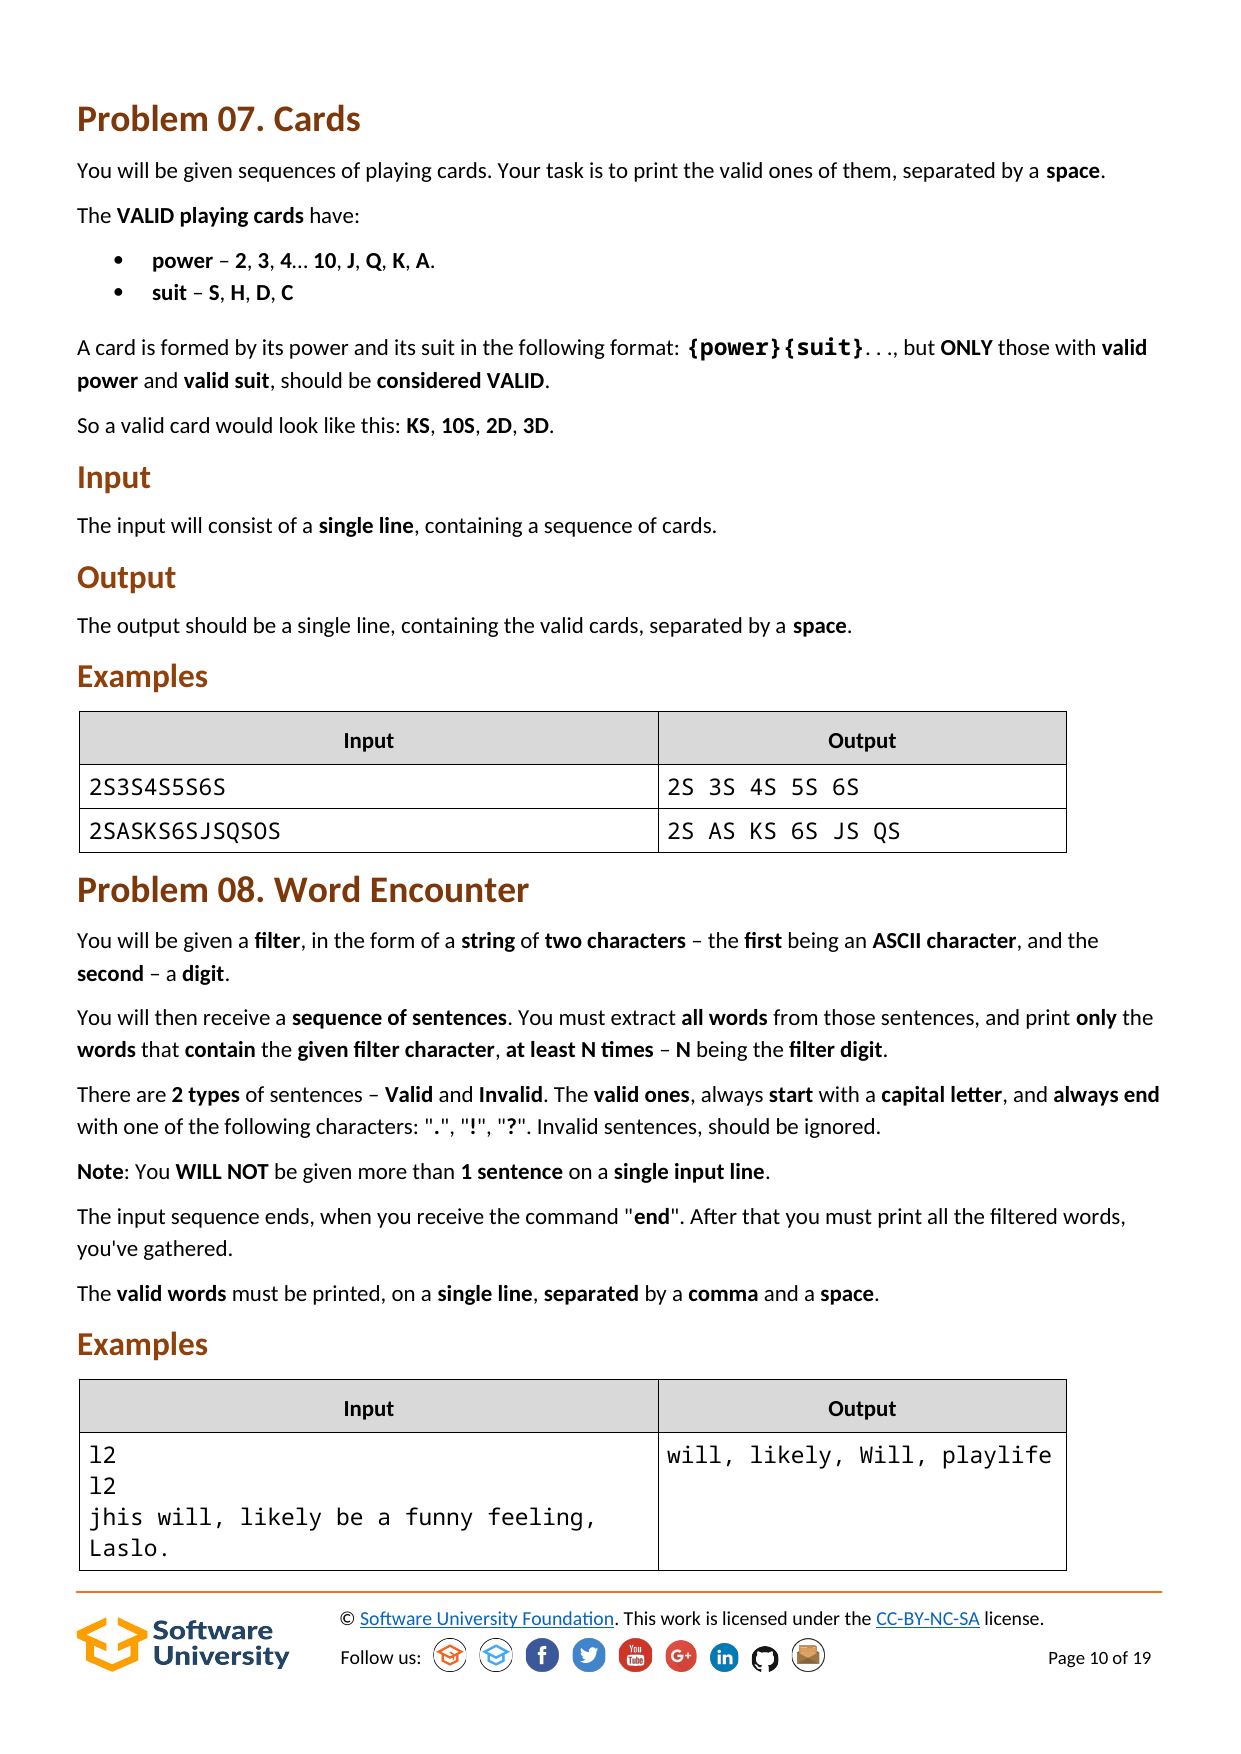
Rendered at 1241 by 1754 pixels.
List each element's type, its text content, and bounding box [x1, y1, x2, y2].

text A card is formed by its power and its suit in the following format: {power}{suit}. . ., but ONLY those with valid power and valid suit, should be considered VALID. [77, 331, 1163, 394]
picture [618, 1638, 653, 1672]
table_cell 2S3S4S5S6S [80, 765, 658, 808]
list suit – S, H, D, C [114, 278, 1163, 306]
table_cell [659, 1433, 1066, 1569]
table_header Output [659, 1380, 1066, 1432]
text The input will consist of a single line, containing a sequence of cards. [77, 511, 1163, 539]
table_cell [80, 1433, 658, 1569]
text So a valid card would look like this: KS, 10S, 2D, 3D. [77, 411, 1163, 439]
picture [572, 1638, 606, 1672]
picture [76, 1617, 290, 1672]
table_cell 2S AS KS 6S JS QS [659, 809, 1066, 852]
subtitle Output [77, 556, 1163, 596]
text The valid words must be printed, on a single line, separated by a comma and a space. [77, 1279, 1163, 1307]
table_header Input [80, 1380, 658, 1432]
text You will then receive a sequence of sentences. You must extract all words from those sentences, and print only the words that contain the given filter character, at least N times – N being the filter digit. [77, 1003, 1163, 1064]
list power – 2, 3, 4… 10, J, Q, K, A. [114, 246, 1163, 274]
picture [731, 1664, 739, 1672]
text You will be given sequences of playing cards. Your task is to print the valid ones of them, separated by a space. [77, 156, 1163, 184]
picture [525, 1638, 559, 1672]
text There are 2 types of sentences – Valid and Invalid. The valid ones, always start with a capital letter, and always end with one of the following characters: ".", "!", "?". Invalid sentences, should be ignored. [77, 1080, 1163, 1141]
subtitle Problem 08. Word Encounter [77, 866, 1163, 911]
subtitle Examples [77, 655, 1163, 696]
subtitle Input [77, 456, 1163, 497]
picture [710, 1643, 718, 1651]
text The VALID playing cards have: [77, 201, 1163, 229]
picture [751, 1646, 779, 1672]
table_header Input [80, 712, 658, 764]
text You will be given a filter, in the form of a string of two characters – the first being an ASCII character, and the second – a digit. [77, 927, 1163, 987]
picture [791, 1638, 825, 1672]
table_cell 2SASKS6SJSQSOS [80, 809, 658, 852]
text The input sequence ends, when you receive the command "end". After that you must print all the filtered words, you've gathered. [77, 1202, 1163, 1262]
picture [710, 1664, 718, 1672]
table_cell 2S 3S 4S 5S 6S [659, 765, 1066, 808]
text The output should be a single line, containing the valid cards, separated by a space. [77, 611, 1163, 639]
picture [479, 1638, 513, 1672]
table_header Output [659, 712, 1066, 764]
picture [731, 1643, 739, 1651]
picture [433, 1638, 467, 1672]
subtitle Problem 07. Cards [77, 95, 1163, 141]
subtitle Examples [77, 1323, 1163, 1364]
text Note: You WILL NOT be given more than 1 sentence on a single input line. [77, 1157, 1163, 1185]
picture [665, 1640, 697, 1672]
